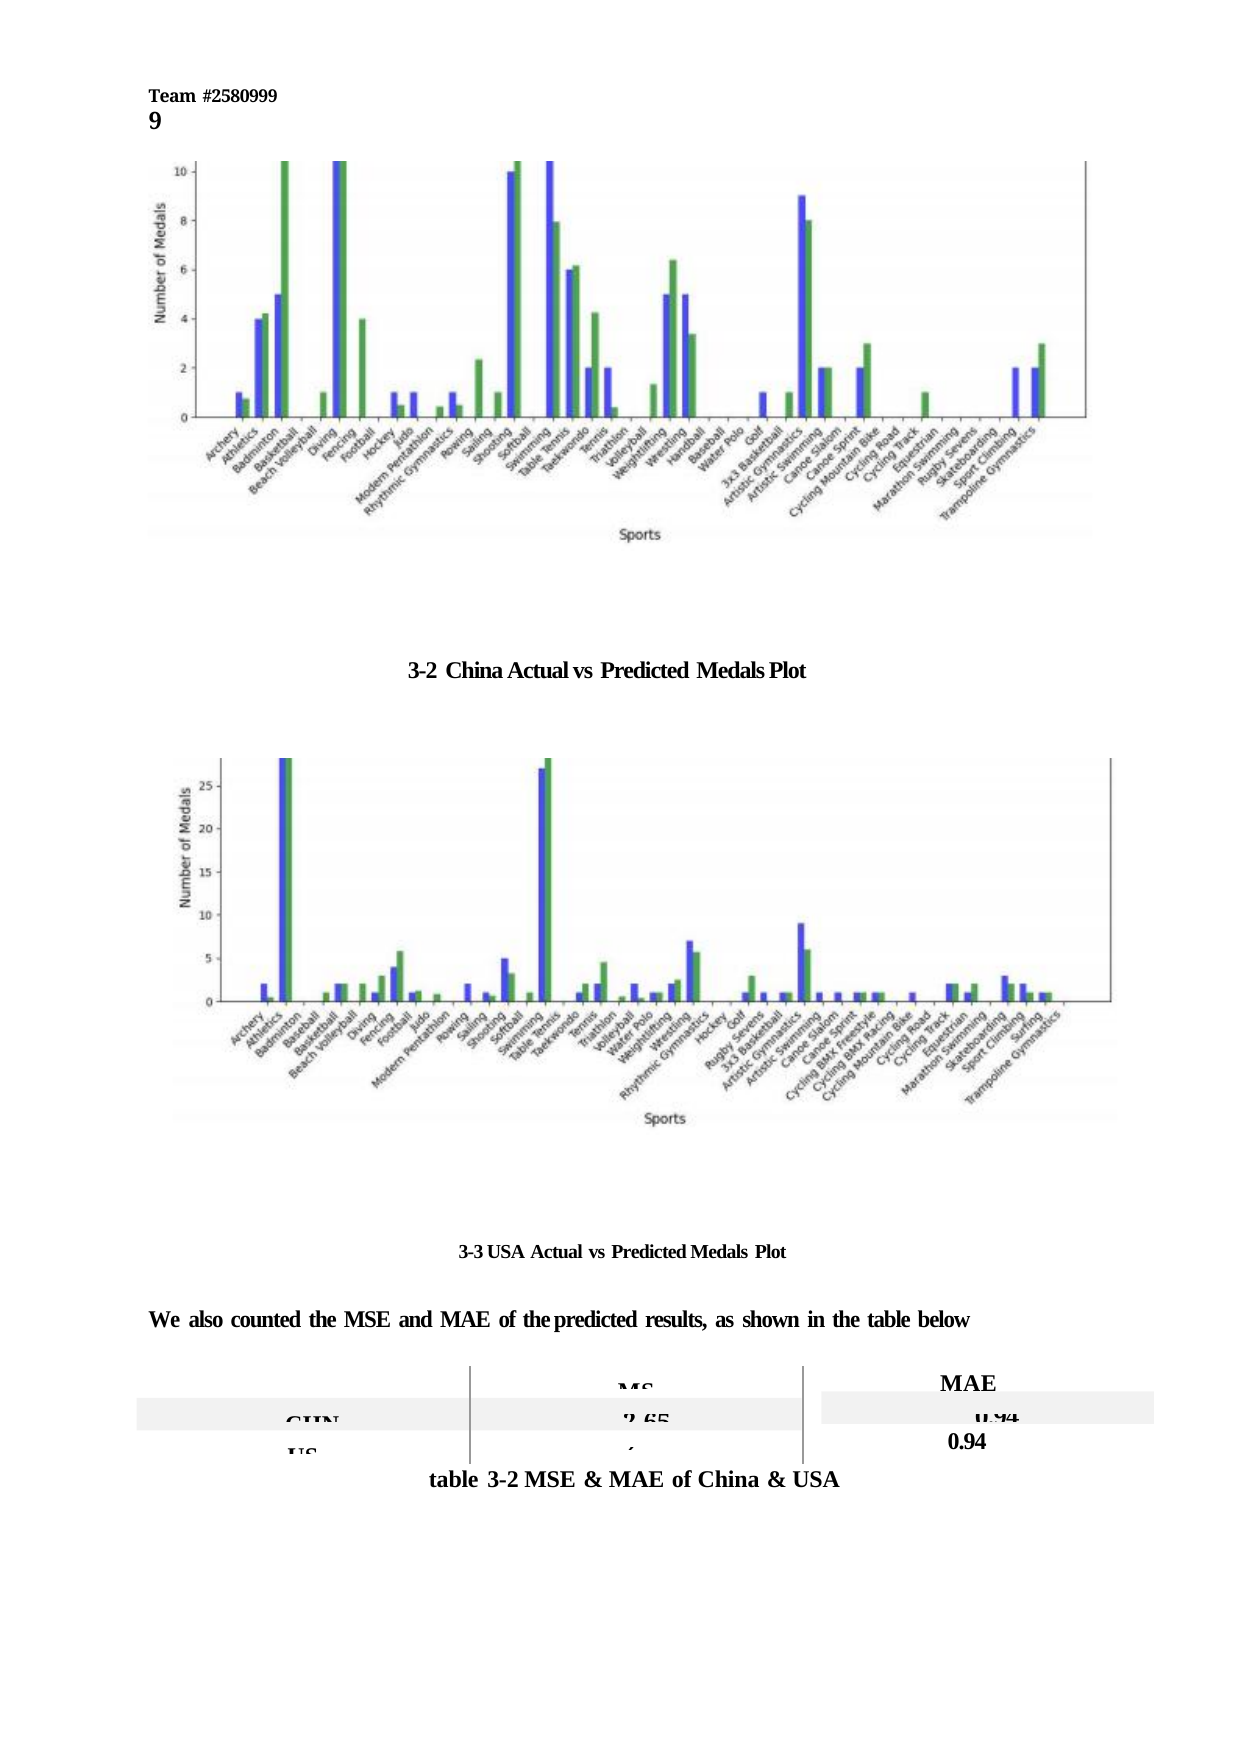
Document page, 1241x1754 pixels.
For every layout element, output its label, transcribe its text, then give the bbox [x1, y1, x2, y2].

picture [147, 161, 1093, 551]
text 3-3 USA Actual vs Predicted Medals Plot [458, 1247, 1135, 1262]
text MAE [940, 1373, 1135, 1391]
text 3-2 China Actual vs Predicted Medals Plot [408, 661, 1135, 680]
text 0.94 [947, 1438, 1135, 1457]
text table 3-2 MSE & MAE of China & USA [429, 1470, 1135, 1489]
picture [172, 758, 1118, 1135]
text We also counted the MSE and MAE of the predicted results, as shown in the table below [148, 1309, 1135, 1332]
